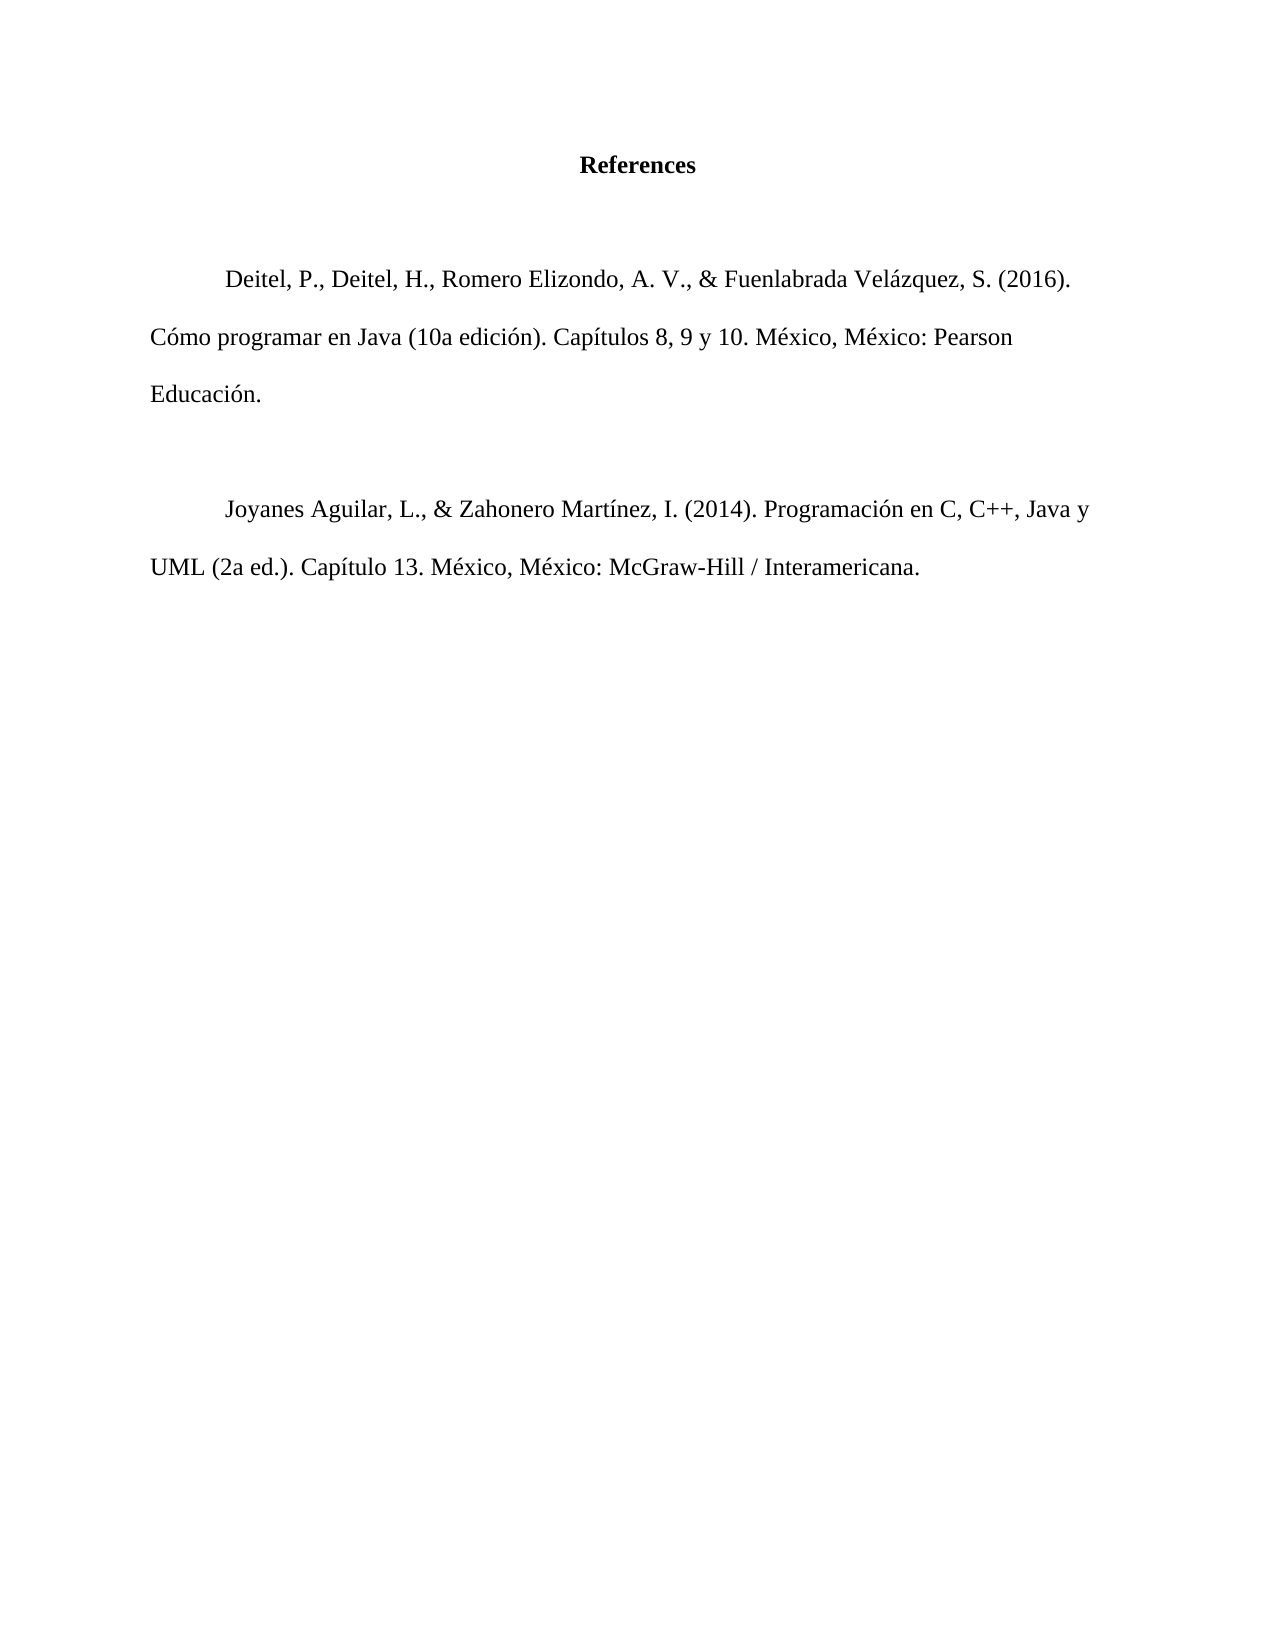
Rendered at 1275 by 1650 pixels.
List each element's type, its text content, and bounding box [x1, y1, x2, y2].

text Joyanes Aguilar, L., & Zahonero Martínez, I. (2014). Programación en C, C++, Java y UML (2a ed.). Capítulo 13. México, México: McGraw-Hill / Interamericana. [150, 494, 1125, 581]
text Deitel, P., Deitel, H., Romero Elizondo, A. V., & Fuenlabrada Velázquez, S. (2016). Cómo programar en Java (10a edición). Capítulos 8, 9 y 10. México, México: Pearson Educación. [150, 264, 1125, 408]
